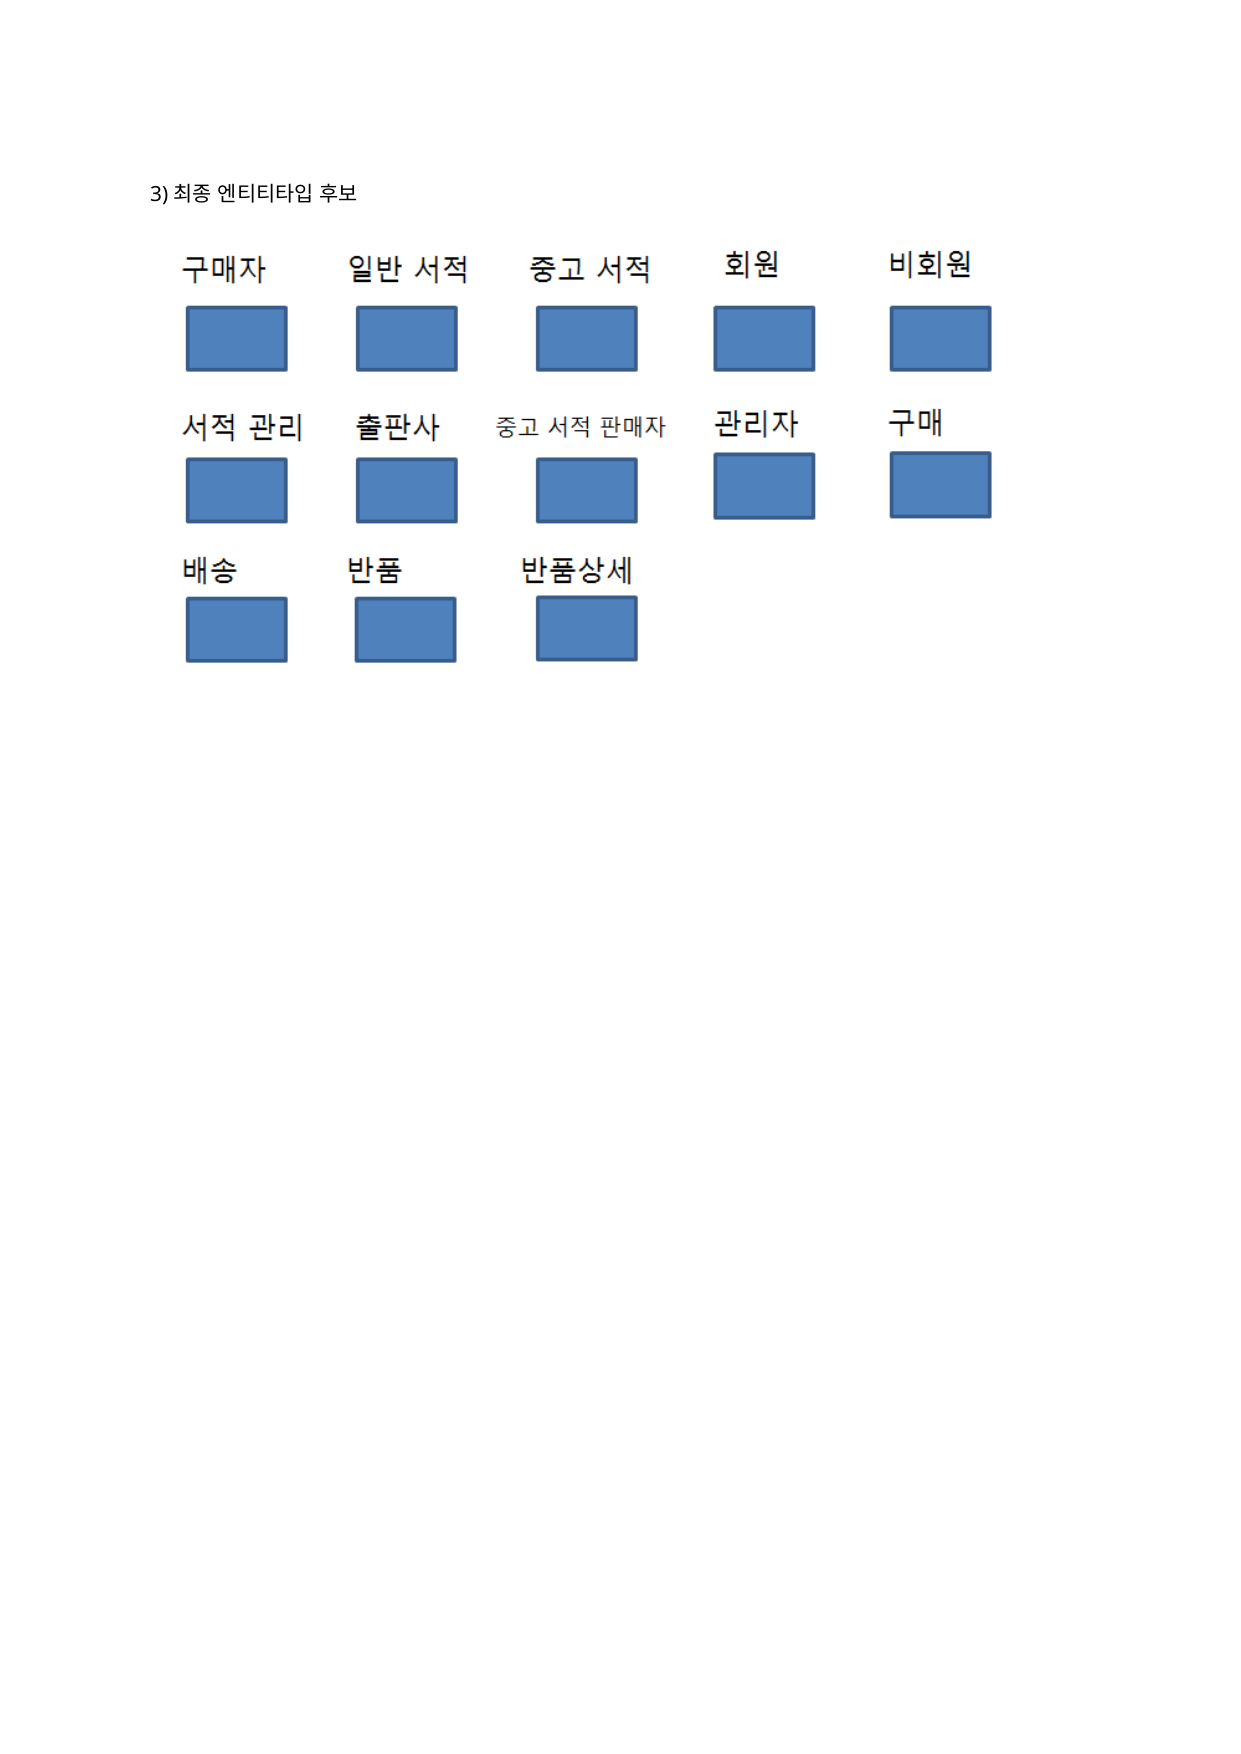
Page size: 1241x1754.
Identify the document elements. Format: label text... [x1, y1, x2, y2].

picture [150, 225, 1091, 720]
text 3) 최종 엔티티타입 후보 [150, 177, 1090, 207]
